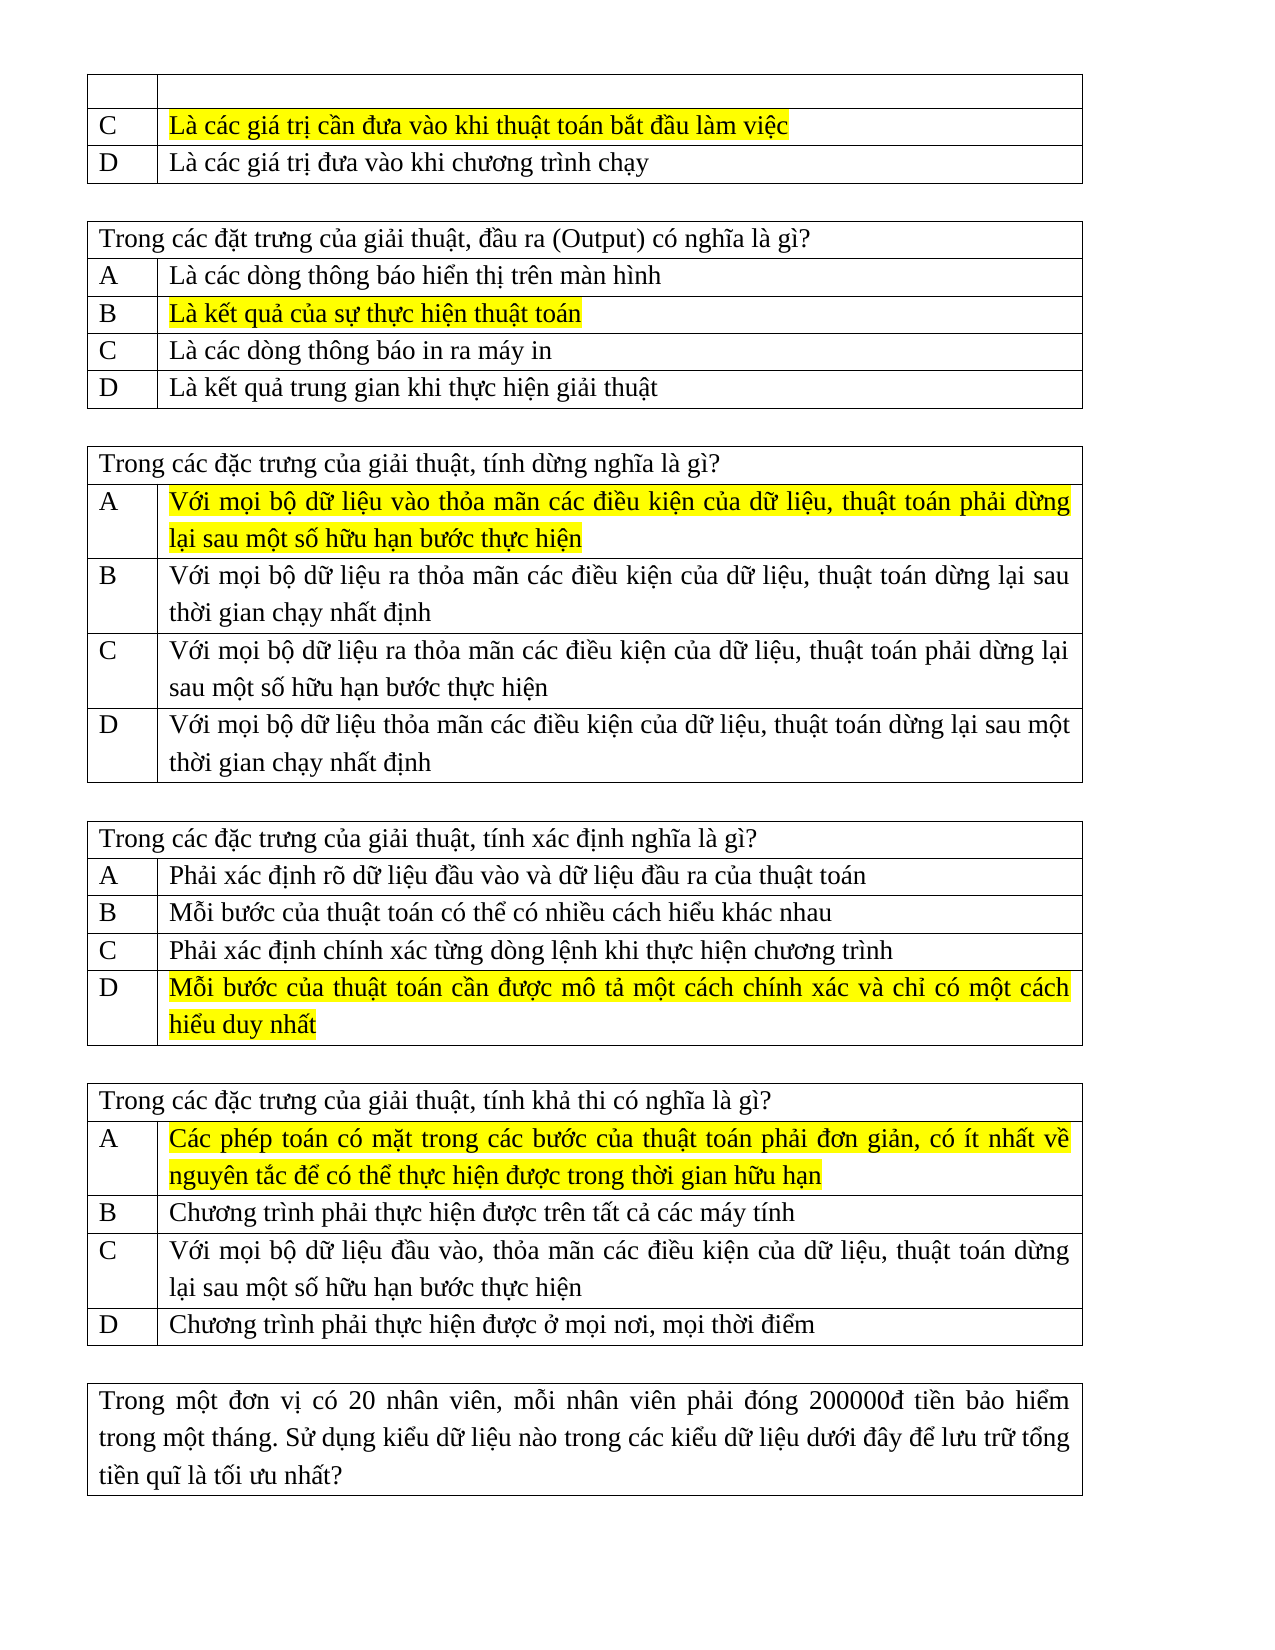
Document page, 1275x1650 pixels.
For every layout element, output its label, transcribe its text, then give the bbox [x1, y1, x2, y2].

table_cell A [88, 1122, 157, 1195]
table_cell A [88, 859, 157, 895]
table_cell Với mọi bộ dữ liệu ra thỏa mãn các điều kiện của dữ liệu, thuật toán dừng lại sau thời gian chạy nhất định [158, 559, 1082, 633]
table_cell Với mọi bộ dữ liệu thỏa mãn các điều kiện của dữ liệu, thuật toán dừng lại sau một thời gian chạy nhất định [158, 709, 1082, 782]
table_cell Phải xác định chính xác từng dòng lệnh khi thực hiện chương trình [158, 934, 1082, 970]
table_cell C [88, 334, 157, 370]
table_cell Các phép toán có mặt trong các bước của thuật toán phải đơn giản, có ít nhất về nguyên tắc để có thể thực hiện được trong thời gian hữu hạn [158, 1122, 1082, 1195]
table_cell B [88, 559, 157, 633]
table_cell B [88, 896, 157, 933]
table_cell Chương trình phải thực hiện được ở mọi nơi, mọi thời điểm [158, 1309, 1082, 1345]
table_cell D [88, 146, 157, 182]
table_cell C [88, 1234, 157, 1307]
table_cell D [88, 971, 157, 1045]
table_cell D [88, 1309, 157, 1345]
table_cell Mỗi bước của thuật toán cần được mô tả một cách chính xác và chỉ có một cách hiểu duy nhất [158, 971, 1082, 1045]
table_cell C [88, 934, 157, 970]
table_cell A [88, 259, 157, 296]
table_cell Là các dòng thông báo in ra máy in [158, 334, 1082, 370]
table_cell C [88, 109, 157, 145]
table_cell Là kết quả của sự thực hiện thuật toán [158, 297, 1082, 333]
table_cell B [88, 297, 157, 333]
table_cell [158, 75, 1082, 108]
table_cell Với mọi bộ dữ liệu ra thỏa mãn các điều kiện của dữ liệu, thuật toán phải dừng lại sau một số hữu hạn bước thực hiện [158, 634, 1082, 708]
table_cell Là các dòng thông báo hiển thị trên màn hình [158, 259, 1082, 296]
table_cell A [88, 485, 157, 558]
table_cell Với mọi bộ dữ liệu vào thỏa mãn các điều kiện của dữ liệu, thuật toán phải dừng lại sau một số hữu hạn bước thực hiện [158, 485, 1082, 558]
table_cell D [88, 709, 157, 782]
table_cell Là kết quả trung gian khi thực hiện giải thuật [158, 371, 1082, 408]
table_header Trong các đặc trưng của giải thuật, tính xác định nghĩa là gì? [88, 822, 1082, 858]
table_cell Là các giá trị đưa vào khi chương trình chạy [158, 146, 1082, 182]
table_header Trong các đặt trưng của giải thuật, đầu ra (Output) có nghĩa là gì? [88, 222, 1082, 258]
table_cell C [88, 634, 157, 708]
table_header Trong một đơn vị có 20 nhân viên, mỗi nhân viên phải đóng 200000đ tiền bảo hiểm trong một tháng. Sử dụng kiểu dữ liệu nào trong các kiểu dữ liệu dưới đây để lưu trữ tổng tiền quĩ là tối ưu nhất? [88, 1384, 1082, 1495]
table_cell Phải xác định rõ dữ liệu đầu vào và dữ liệu đầu ra của thuật toán [158, 859, 1082, 895]
table_cell B [88, 75, 157, 108]
table_header Trong các đặc trưng của giải thuật, tính dừng nghĩa là gì? [88, 447, 1082, 483]
table_cell Với mọi bộ dữ liệu đầu vào, thỏa mãn các điều kiện của dữ liệu, thuật toán dừng lại sau một số hữu hạn bước thực hiện [158, 1234, 1082, 1307]
table_cell D [88, 371, 157, 408]
table_header Trong các đặc trưng của giải thuật, tính khả thi có nghĩa là gì? [88, 1084, 1082, 1121]
table_cell Mỗi bước của thuật toán có thể có nhiều cách hiểu khác nhau [158, 896, 1082, 933]
table_cell B [88, 1196, 157, 1233]
table_cell Là các giá trị cần đưa vào khi thuật toán bắt đầu làm việc [158, 109, 1082, 145]
table_cell Chương trình phải thực hiện được trên tất cả các máy tính [158, 1196, 1082, 1233]
